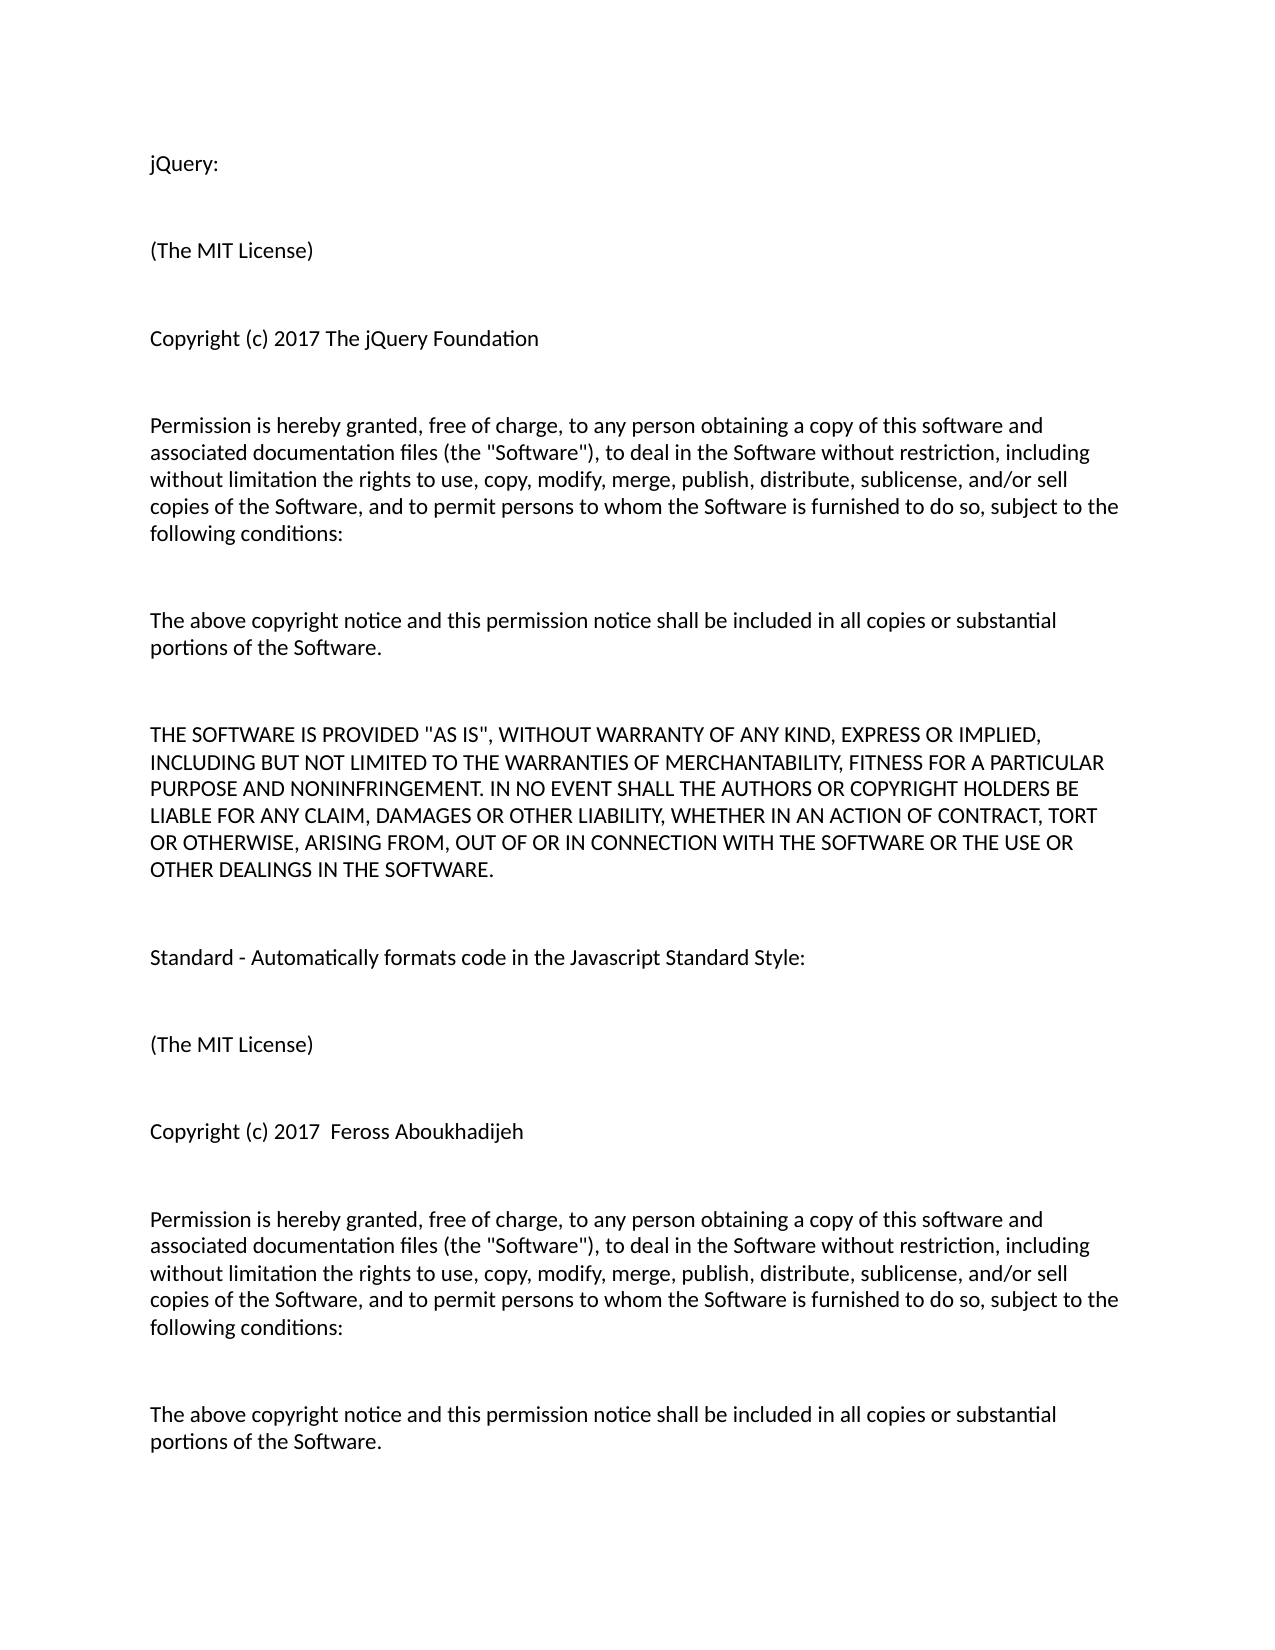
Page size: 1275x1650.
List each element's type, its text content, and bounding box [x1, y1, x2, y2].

text Permission is hereby granted, free of charge, to any person obtaining a copy of this software and associated documentation files (the "Software"), to deal in the Software without restriction, including without limitation the rights to use, copy, modify, merge, publish, distribute, sublicense, and/or sell copies of the Software, and to permit persons to whom the Software is furnished to do so, subject to the following conditions: [150, 1205, 1125, 1340]
text The above copyright notice and this permission notice shall be included in all copies or substantial portions of the Software. [150, 1401, 1125, 1454]
text Copyright (c) 2017 The jQuery Foundation [150, 324, 1125, 352]
text (The MIT License) [150, 1031, 1125, 1058]
text (The MIT License) [150, 237, 1125, 264]
text THE SOFTWARE IS PROVIDED "AS IS", WITHOUT WARRANTY OF ANY KIND, EXPRESS OR IMPLIED, INCLUDING BUT NOT LIMITED TO THE WARRANTIES OF MERCHANTABILITY, FITNESS FOR A PARTICULAR PURPOSE AND NONINFRINGEMENT. IN NO EVENT SHALL THE AUTHORS OR COPYRIGHT HOLDERS BE LIABLE FOR ANY CLAIM, DAMAGES OR OTHER LIABILITY, WHETHER IN AN ACTION OF CONTRACT, TORT OR OTHERWISE, ARISING FROM, OUT OF OR IN CONNECTION WITH THE SOFTWARE OR THE USE OR OTHER DEALINGS IN THE SOFTWARE. [150, 721, 1125, 883]
text Copyright (c) 2017 Feross Aboukhadijeh [150, 1118, 1125, 1145]
text Standard - Automatically formats code in the Javascript Standard Style: [150, 943, 1125, 971]
text The above copyright notice and this permission notice shall be included in all copies or substantial portions of the Software. [150, 607, 1125, 661]
text Permission is hereby granted, free of charge, to any person obtaining a copy of this software and associated documentation files (the "Software"), to deal in the Software without restriction, including without limitation the rights to use, copy, modify, merge, publish, distribute, sublicense, and/or sell copies of the Software, and to permit persons to whom the Software is furnished to do so, subject to the following conditions: [150, 412, 1125, 547]
text jQuery: [150, 150, 1125, 177]
